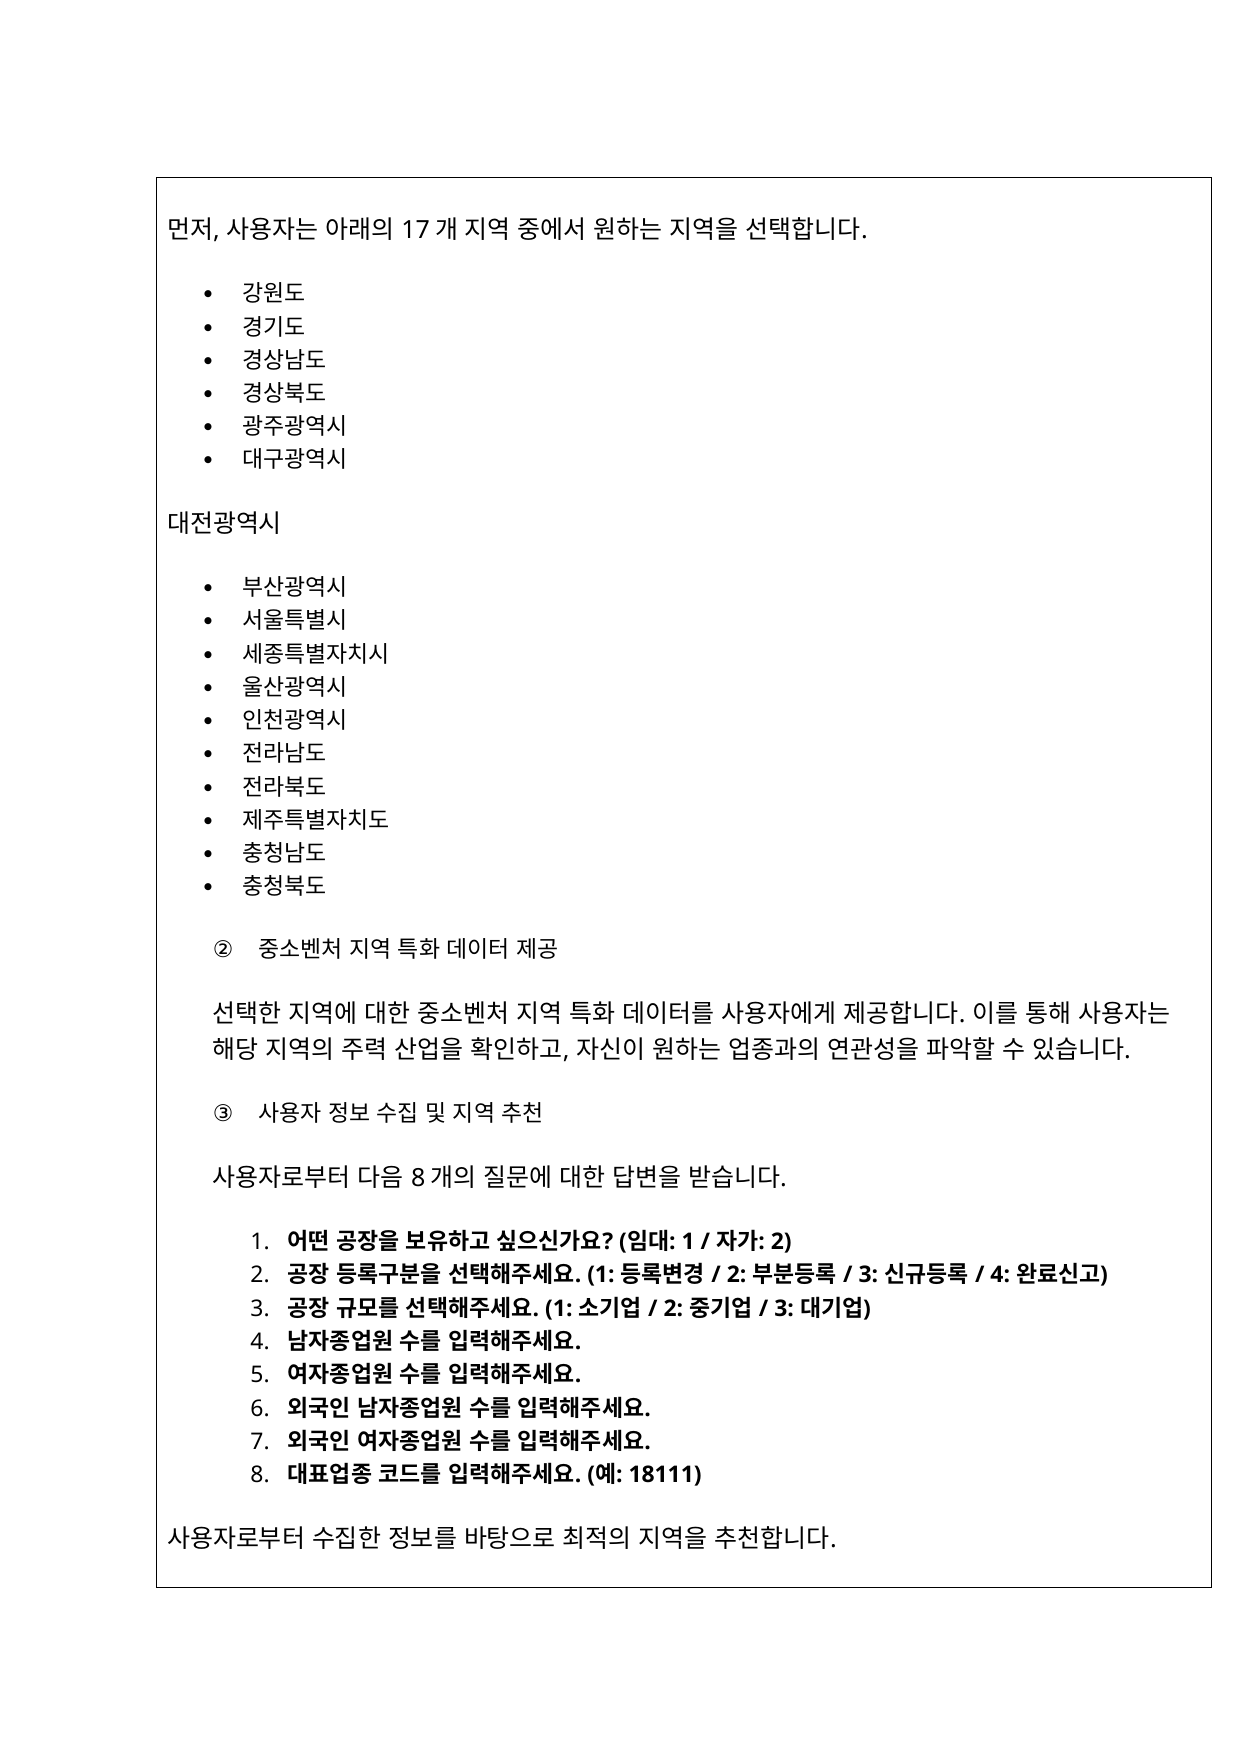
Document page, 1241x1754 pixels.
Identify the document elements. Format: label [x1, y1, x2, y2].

table_header [157, 178, 1211, 1587]
